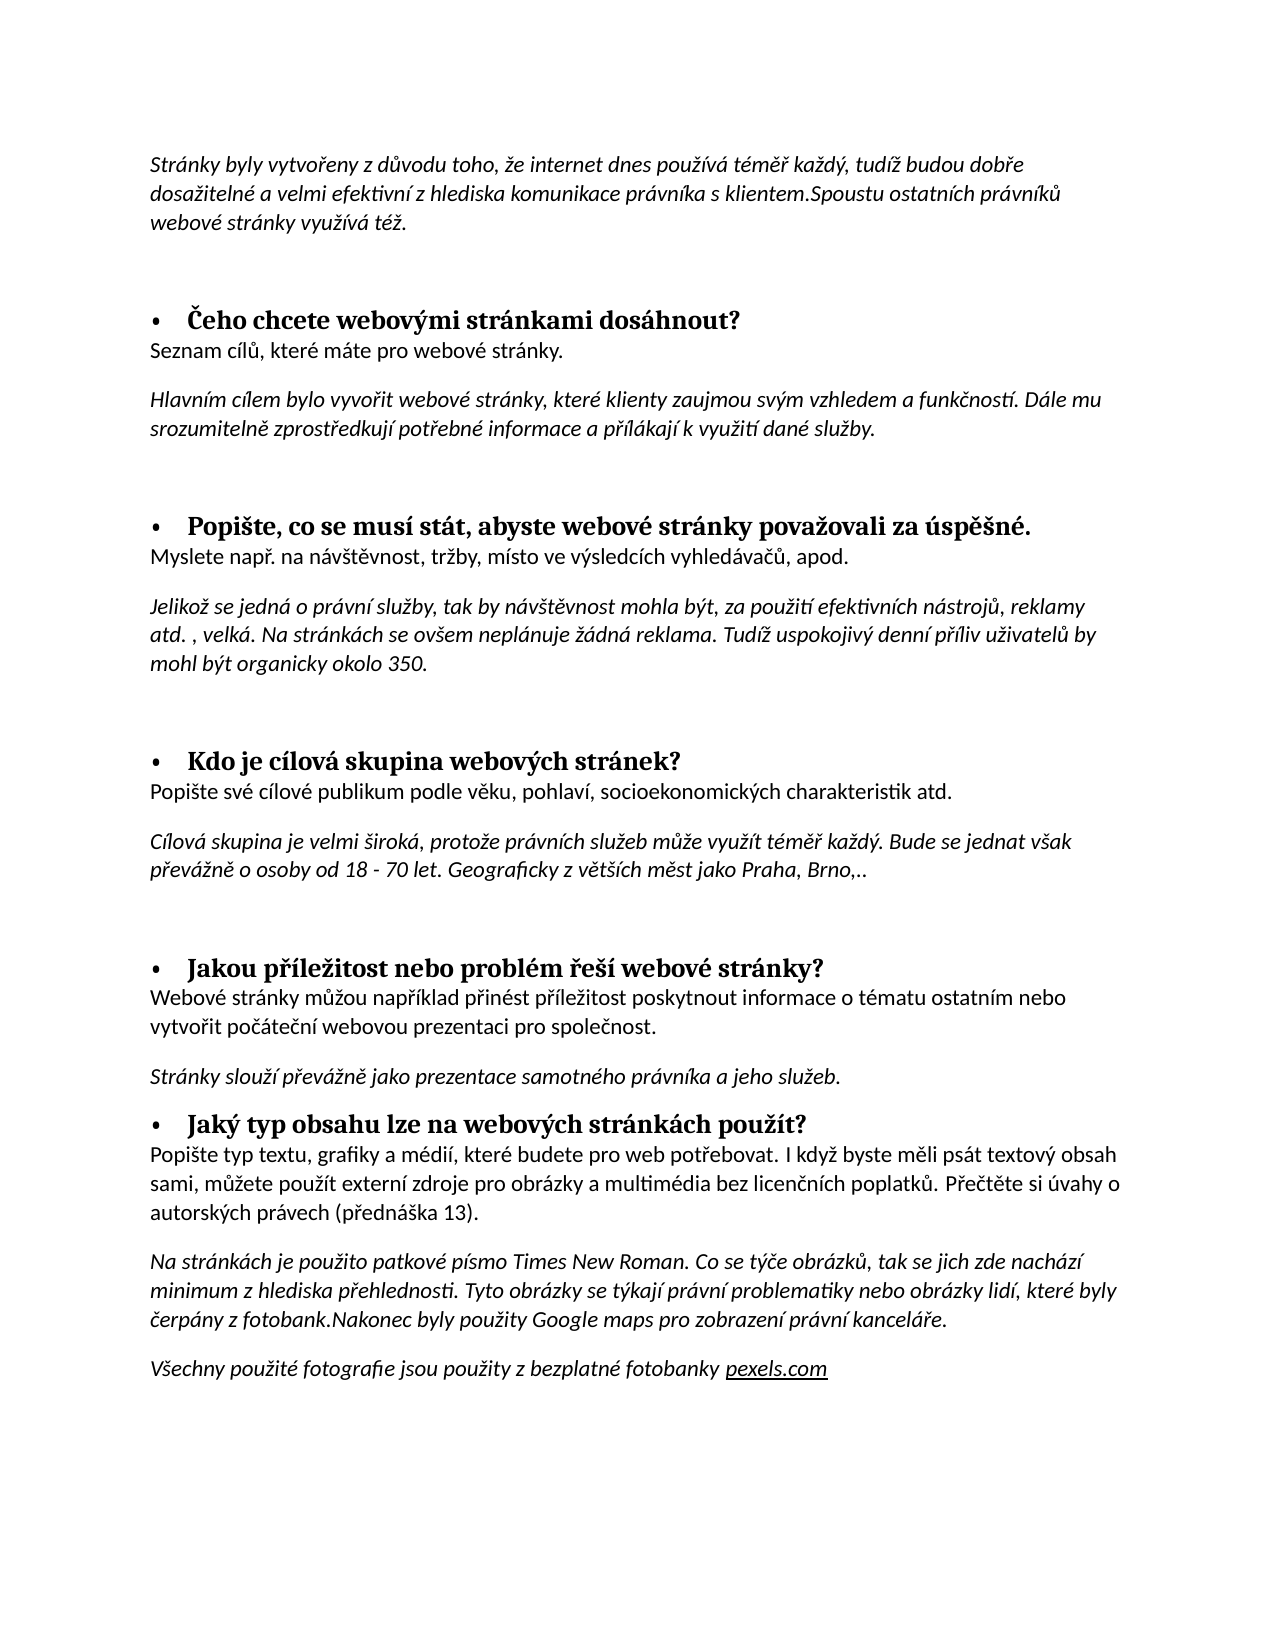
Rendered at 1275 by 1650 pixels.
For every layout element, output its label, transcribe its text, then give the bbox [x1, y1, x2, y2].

list Čeho chcete webovými stránkami dosáhnout? [150, 307, 1125, 335]
list Kdo je cílová skupina webových stránek? [150, 748, 1125, 777]
text Jelikož se jedná o právní služby, tak by návštěvnost mohla být, za použití efektivních nástrojů, reklamy atd. , velká. Na stránkách se ovšem neplánuje žádná reklama. Tudíž uspokojivý denní příliv uživatelů by mohl být organicky okolo 350. [150, 591, 1125, 677]
text Cílová skupina je velmi široká, protože právních služeb může využít téměř každý. Bude se jednat však převážně o osoby od 18 - 70 let. Geograficky z větších měst jako Praha, Brno,.. [150, 826, 1125, 884]
text Hlavním cílem bylo vyvořit webové stránky, které klienty zaujmou svým vzhledem a funkčností. Dále mu srozumitelně zprostředkují potřebné informace a přílákají k využití dané služby. [150, 385, 1125, 442]
text Myslete např. na návštěvnost, tržby, místo ve výsledcích vyhledávačů, apod. [150, 542, 1125, 570]
list Popište, co se musí stát, abyste webové stránky považovali za úspěšné. [150, 513, 1125, 542]
text Popište typ textu, grafiky a médií, které budete pro web potřebovat. I když byste měli psát textový obsah sami, můžete použít externí zdroje pro obrázky a multimédia bez licenčních poplatků. Přečtěte si úvahy o autorských právech (přednáška 13). [150, 1139, 1125, 1226]
text Stránky byly vytvořeny z důvodu toho, že internet dnes používá téměř každý, tudíž budou dobře dosažitelné a velmi efektivní z hlediska komunikace právníka s klientem.Spoustu ostatních právníků webové stránky využívá též. [150, 150, 1125, 236]
list Jakou příležitost nebo problém řeší webové stránky? [150, 954, 1125, 983]
text Webové stránky můžou například přinést příležitost poskytnout informace o tématu ostatním nebo vytvořit počáteční webovou prezentaci pro společnost. [150, 983, 1125, 1040]
text Na stránkách je použito patkové písmo Times New Roman. Co se týče obrázků, tak se jich zde nachází minimum z hlediska přehlednosti. Tyto obrázky se týkají právní problematiky nebo obrázky lidí, které byly čerpány z fotobank.Nakonec byly použity Google maps pro zobrazení právní kanceláře. [150, 1247, 1125, 1333]
text Všechny použité fotografie jsou použity z bezplatné fotobanky pexels.com [150, 1354, 1125, 1382]
text Popište své cílové publikum podle věku, pohlaví, socioekonomických charakteristik atd. [150, 777, 1125, 805]
text Stránky slouží převážně jako prezentace samotného právníka a jeho služeb. [150, 1061, 1125, 1090]
list Jaký typ obsahu lze na webových stránkách použít? [150, 1111, 1125, 1139]
text Seznam cílů, které máte pro webové stránky. [150, 335, 1125, 364]
